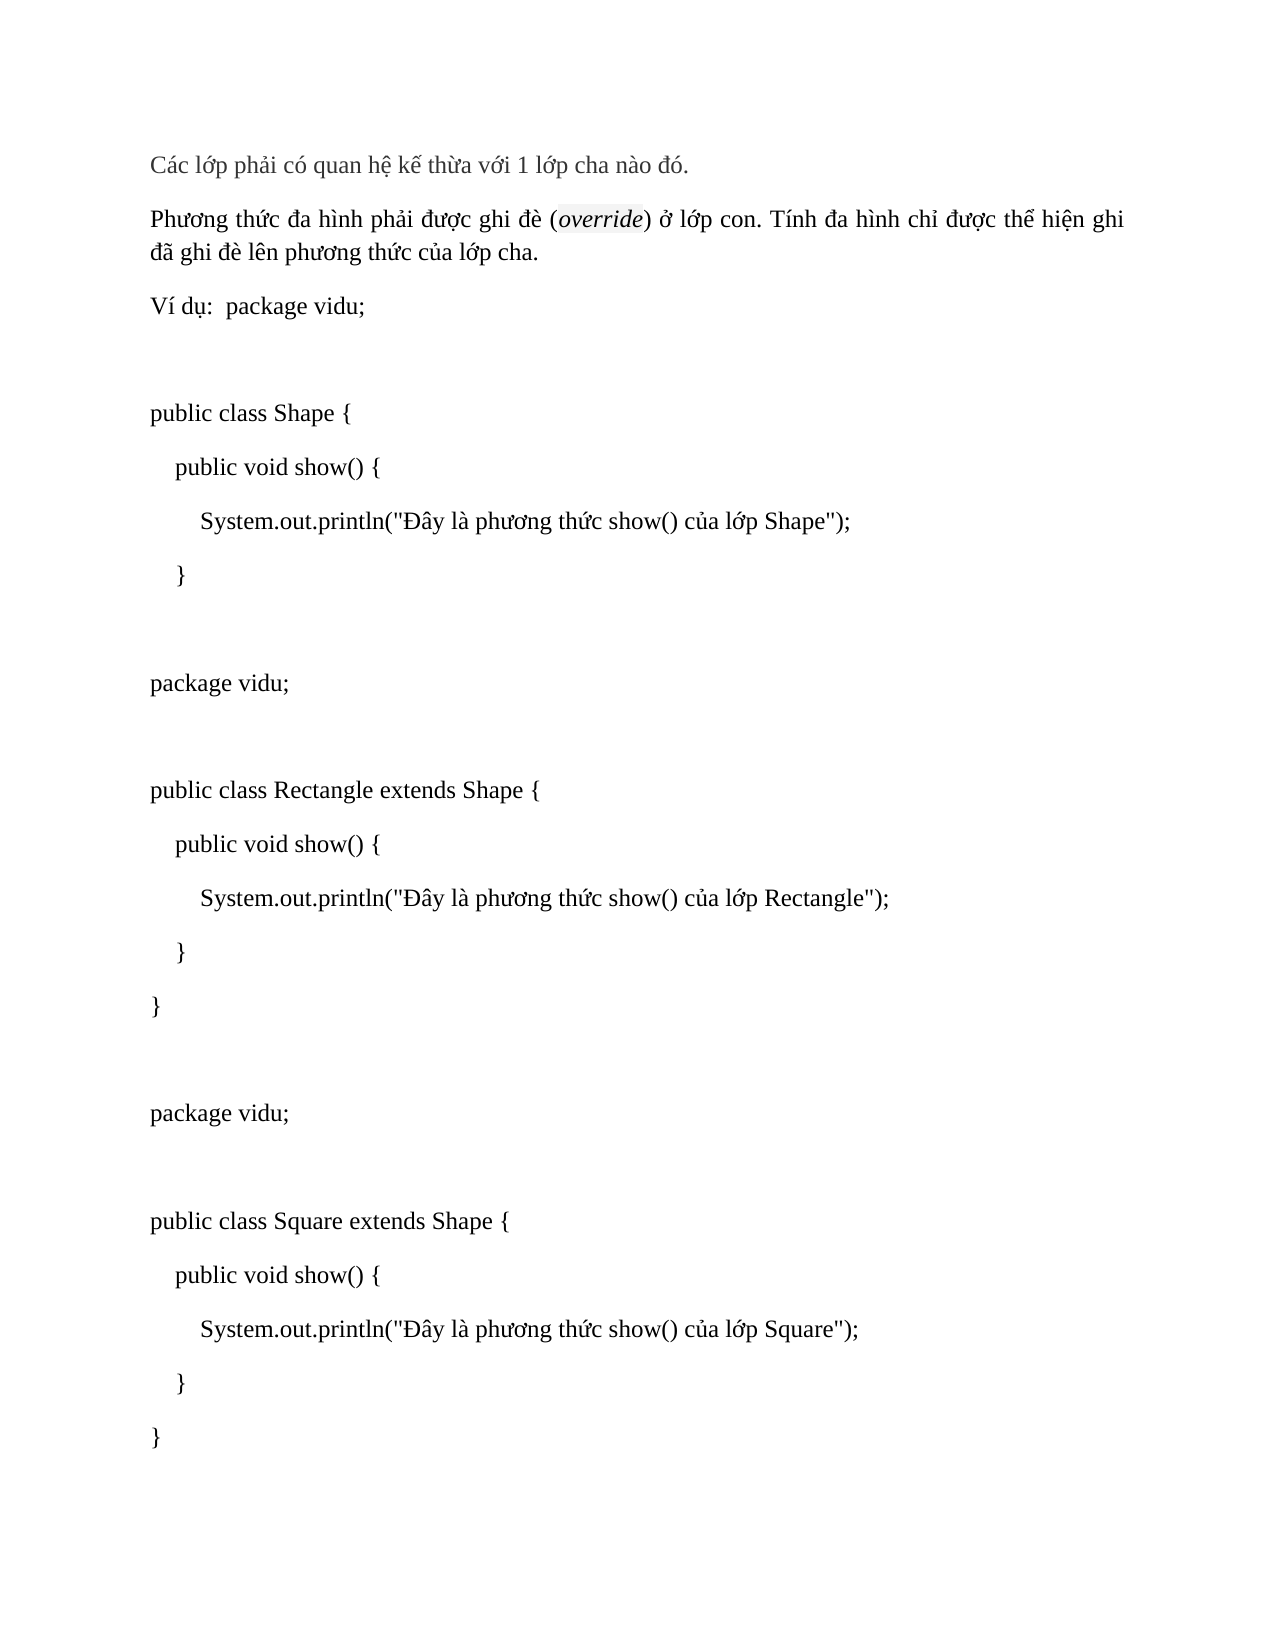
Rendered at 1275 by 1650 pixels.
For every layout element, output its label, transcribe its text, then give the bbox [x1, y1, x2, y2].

text public void show() { [150, 829, 1125, 858]
text package vidu; [150, 668, 1125, 696]
text public void show() { [150, 452, 1125, 481]
text Ví dụ: package vidu; [150, 291, 1125, 319]
text public class Shape { [150, 398, 1125, 427]
text package vidu; [150, 1098, 1125, 1127]
text public class Rectangle extends Shape { [150, 775, 1125, 804]
text } [150, 1368, 1125, 1397]
text System.out.println("Đây là phương thức show() của lớp Rectangle"); [150, 883, 1125, 912]
text } [150, 560, 1125, 589]
text public void show() { [150, 1260, 1125, 1289]
text } [150, 937, 1125, 966]
text System.out.println("Đây là phương thức show() của lớp Square"); [150, 1314, 1125, 1343]
text } [150, 991, 1125, 1019]
text System.out.println("Đây là phương thức show() của lớp Shape"); [150, 506, 1125, 535]
text public class Square extends Shape { [150, 1206, 1125, 1235]
text Các lớp phải có quan hệ kế thừa với 1 lớp cha nào đó. [150, 150, 1125, 179]
text } [150, 1422, 1125, 1450]
text Phương thức đa hình phải được ghi đè (override) ở lớp con. Tính đa hình chỉ được thể hiện ghi đã ghi đè lên phương thức của lớp cha. [150, 204, 1125, 266]
